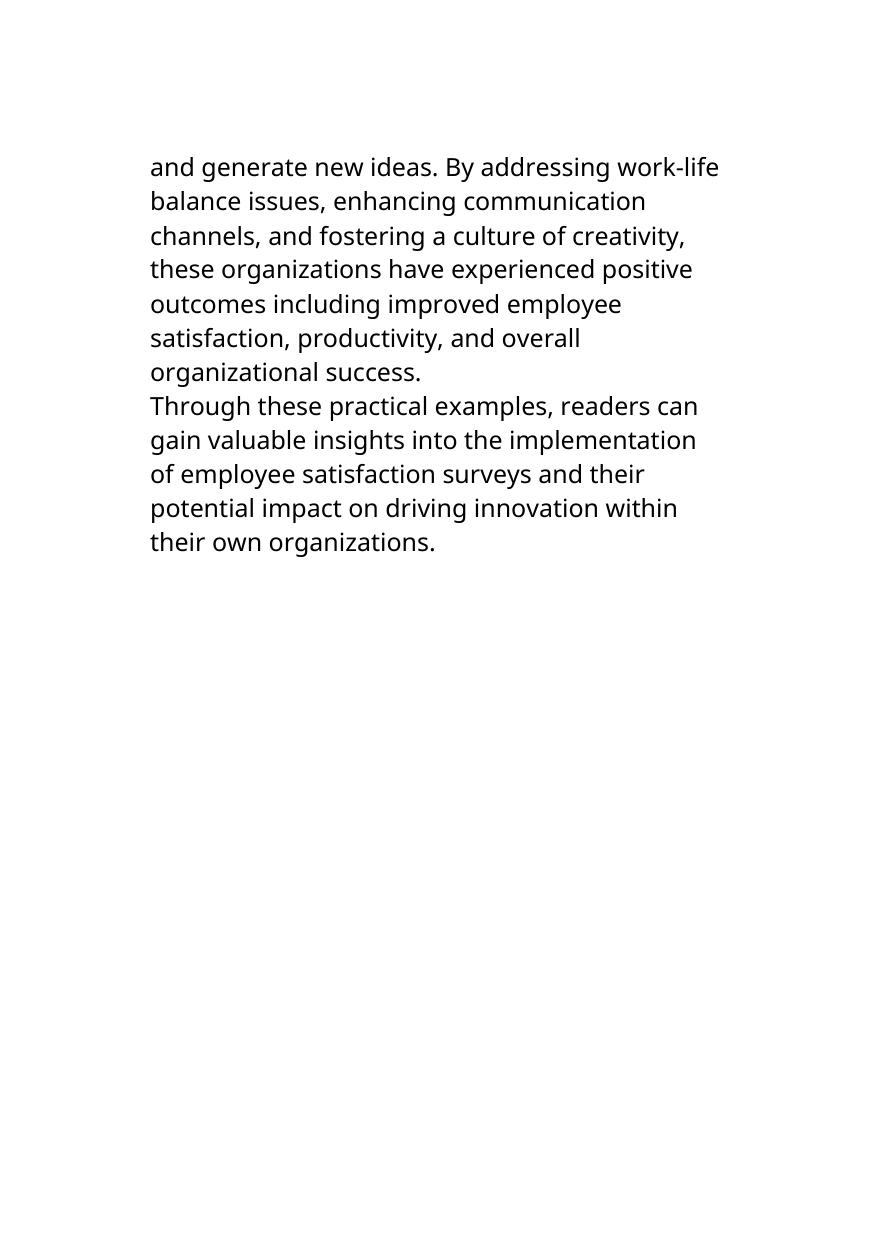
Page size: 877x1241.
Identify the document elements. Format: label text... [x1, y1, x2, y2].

text Through these practical examples, readers can gain valuable insights into the implementation of employee satisfaction surveys and their potential impact on driving innovation within their own organizations. [150, 388, 727, 559]
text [150, 150, 727, 388]
